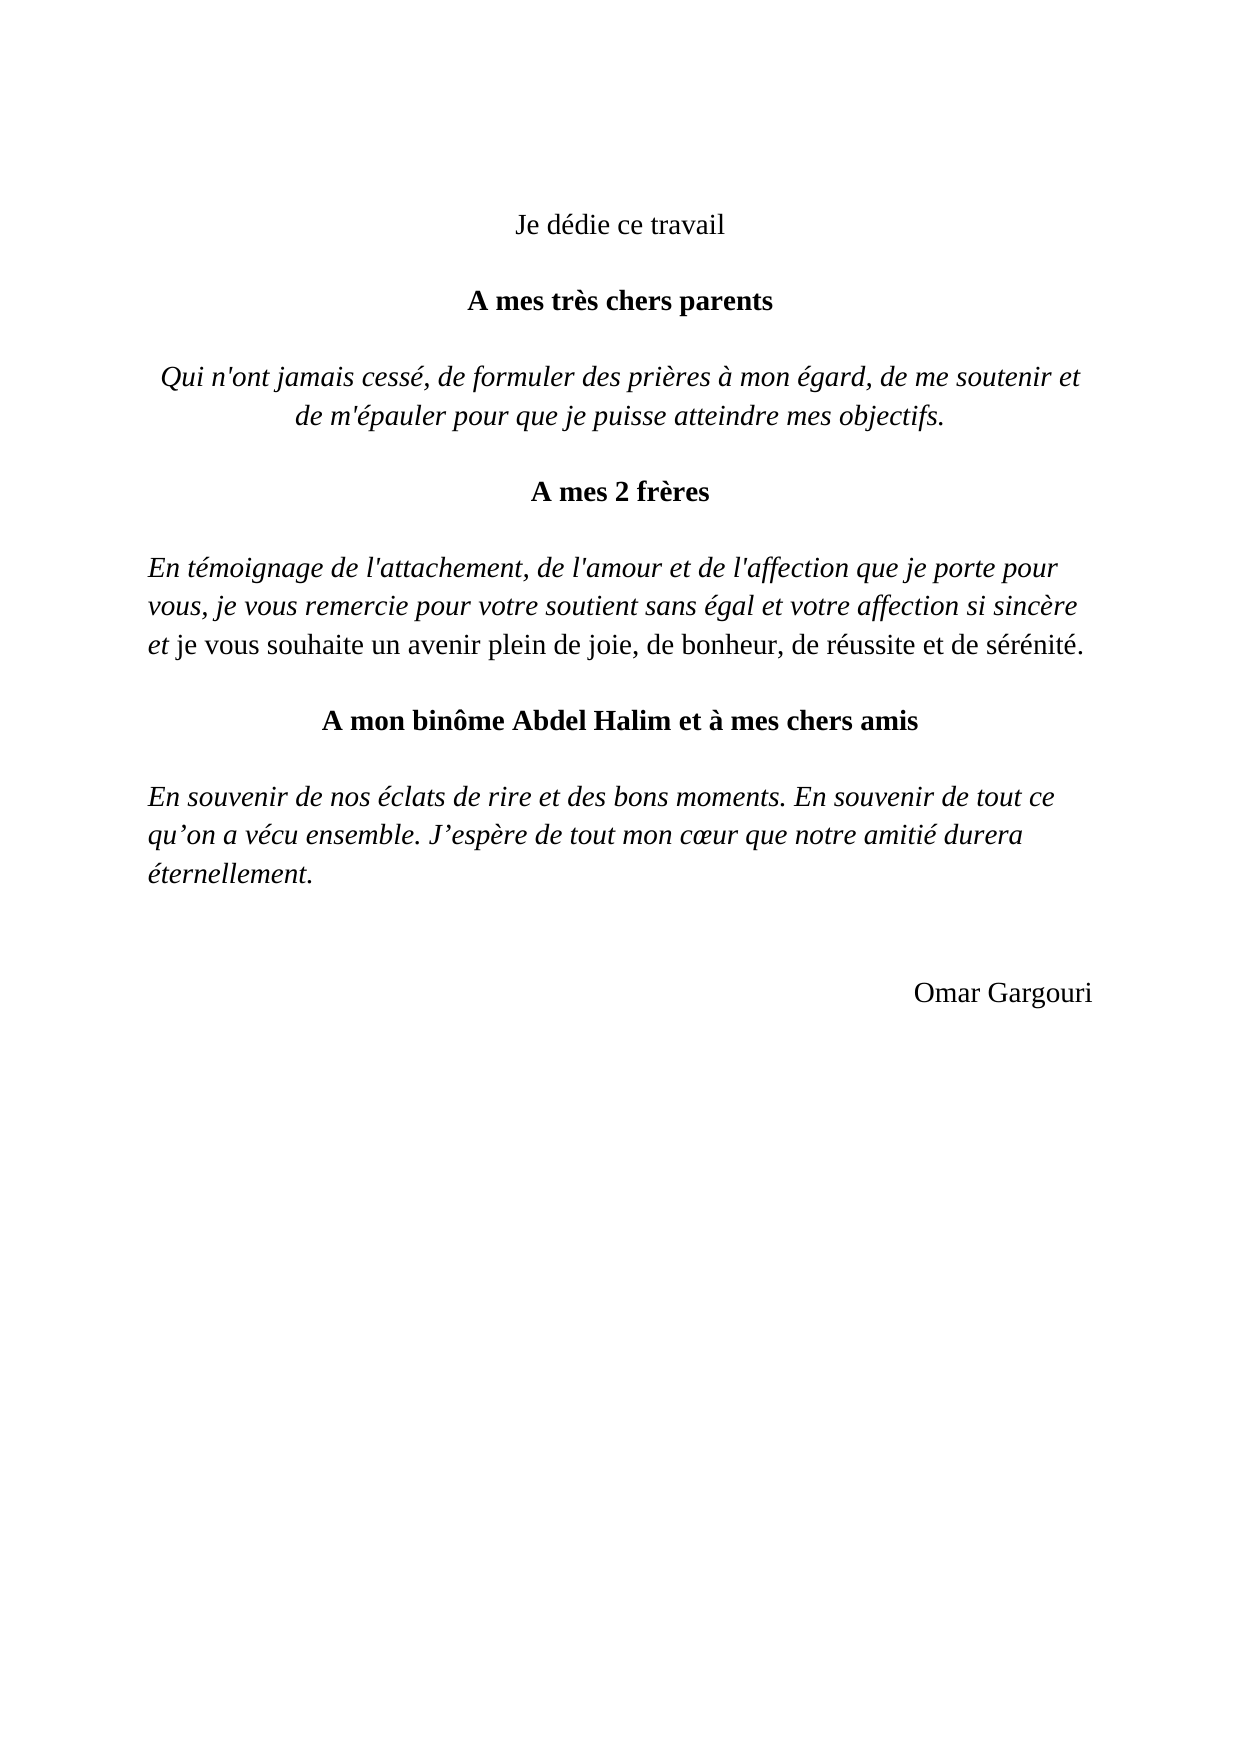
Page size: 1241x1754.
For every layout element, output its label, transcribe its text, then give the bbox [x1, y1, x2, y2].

text A mes 2 frères [148, 474, 1093, 507]
text A mon binôme Abdel Halim et à mes chers amis [148, 703, 1093, 736]
text En souvenir de nos éclats de rire et des bons moments. En souvenir de tout ce qu’on a vécu ensemble. J’espère de tout mon cœur que notre amitié durera éternellement. [148, 779, 1093, 889]
text A mes très chers parents [148, 283, 1093, 317]
text En témoignage de l'attachement, de l'amour et de l'affection que je porte pour vous, je vous remercie pour votre soutient sans égal et votre affection si sincère et je vous souhaite un avenir plein de joie, de bonheur, de réussite et de sérénité. [148, 550, 1093, 660]
text Omar Gargouri [148, 975, 1093, 1008]
text Je dédie ce travail [148, 207, 1093, 241]
text Qui n'ont jamais cessé, de formuler des prières à mon égard, de me soutenir et de m'épauler pour que je puisse atteindre mes objectifs. [148, 359, 1093, 431]
